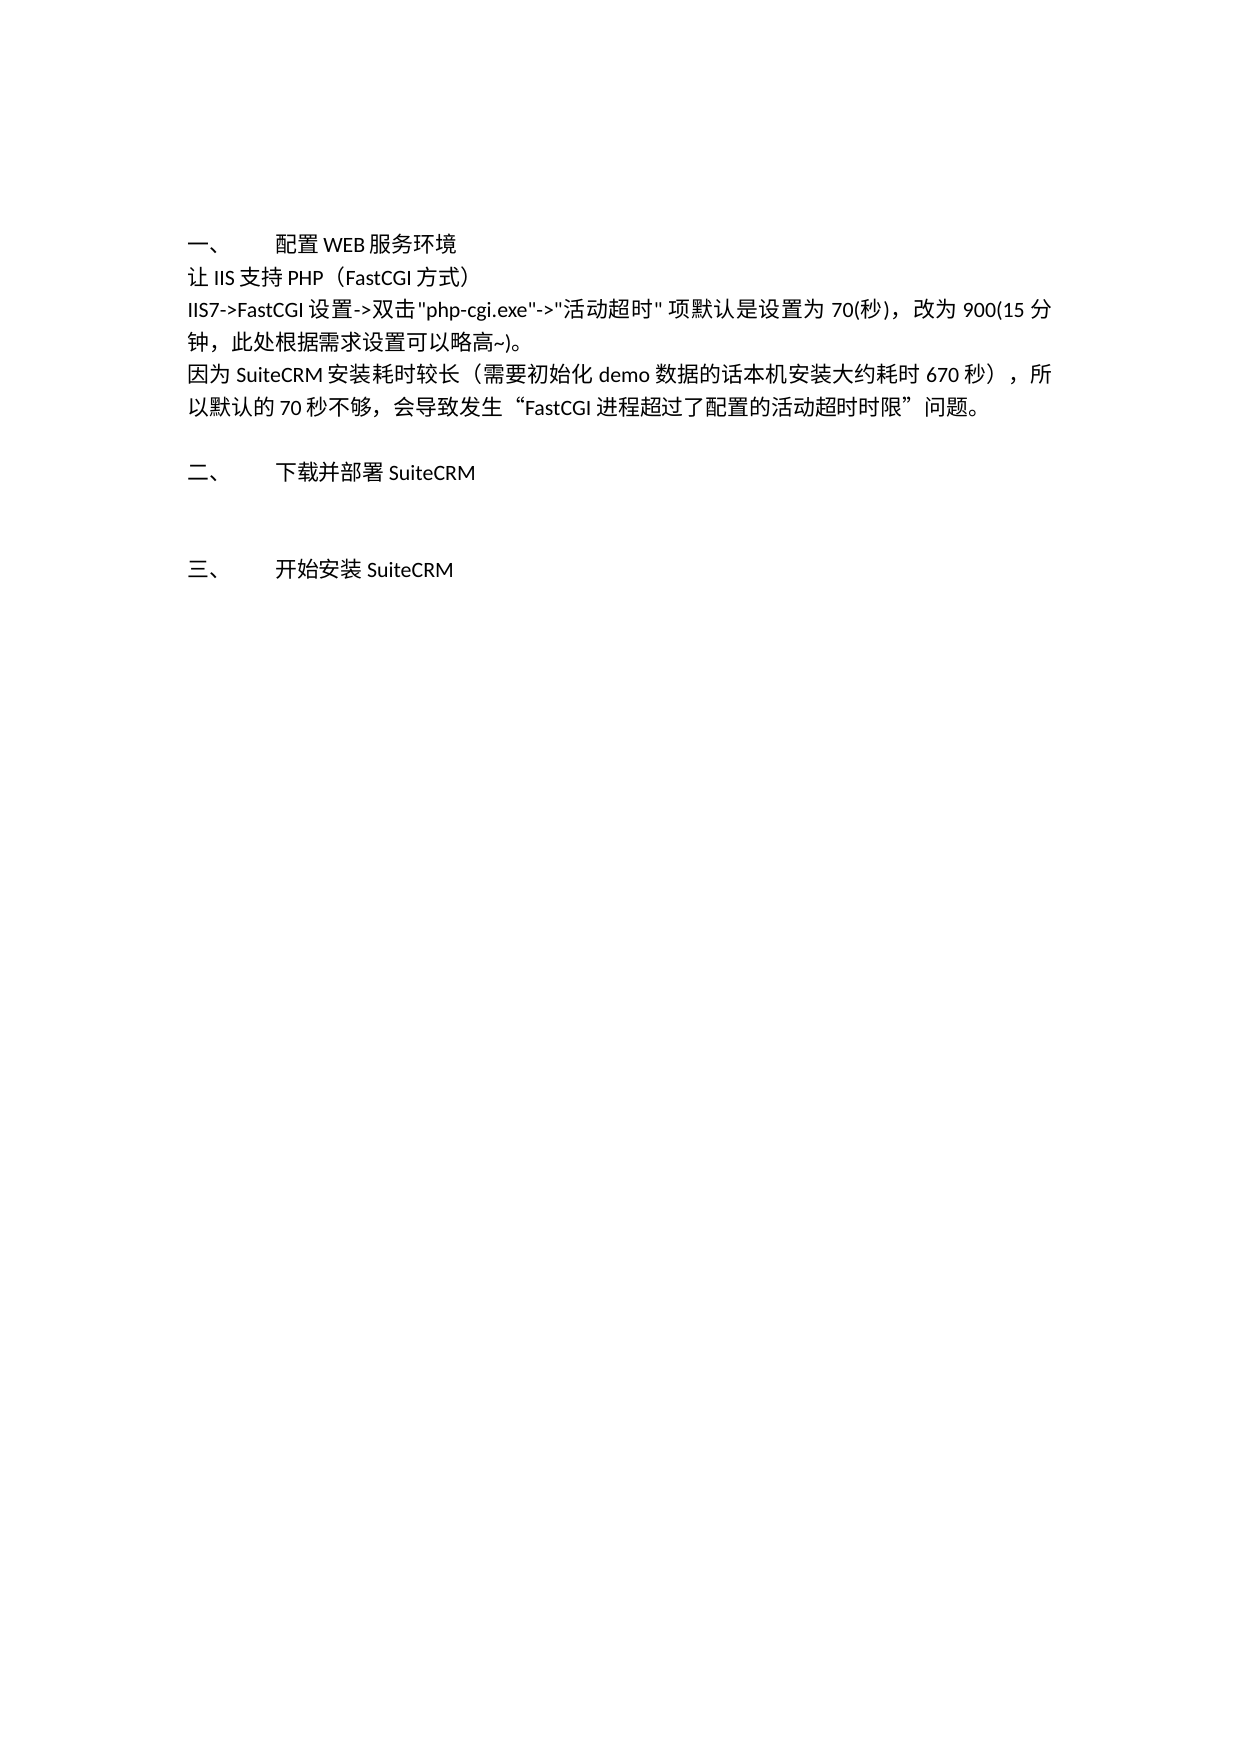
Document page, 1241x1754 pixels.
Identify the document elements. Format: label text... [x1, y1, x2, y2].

list 下载并部署SuiteCRM [187, 454, 1053, 487]
list 配置WEB服务环境 [187, 227, 1053, 259]
list 开始安装SuiteCRM [187, 552, 1053, 584]
text 让IIS支持PHP（FastCGI方式） [187, 259, 1053, 292]
text 因为SuiteCRM安装耗时较长（需要初始化demo数据的话本机安装大约耗时670秒），所以默认的70秒不够，会导致发生“FastCGI 进程超过了配置的活动超时时限”问题。 [187, 357, 1053, 422]
text IIS7->FastCGI设置->双击"php-cgi.exe"->"活动超时" 项默认是设置为70(秒)，改为900(15分钟，此处根据需求设置可以略高~)。 [187, 292, 1053, 357]
